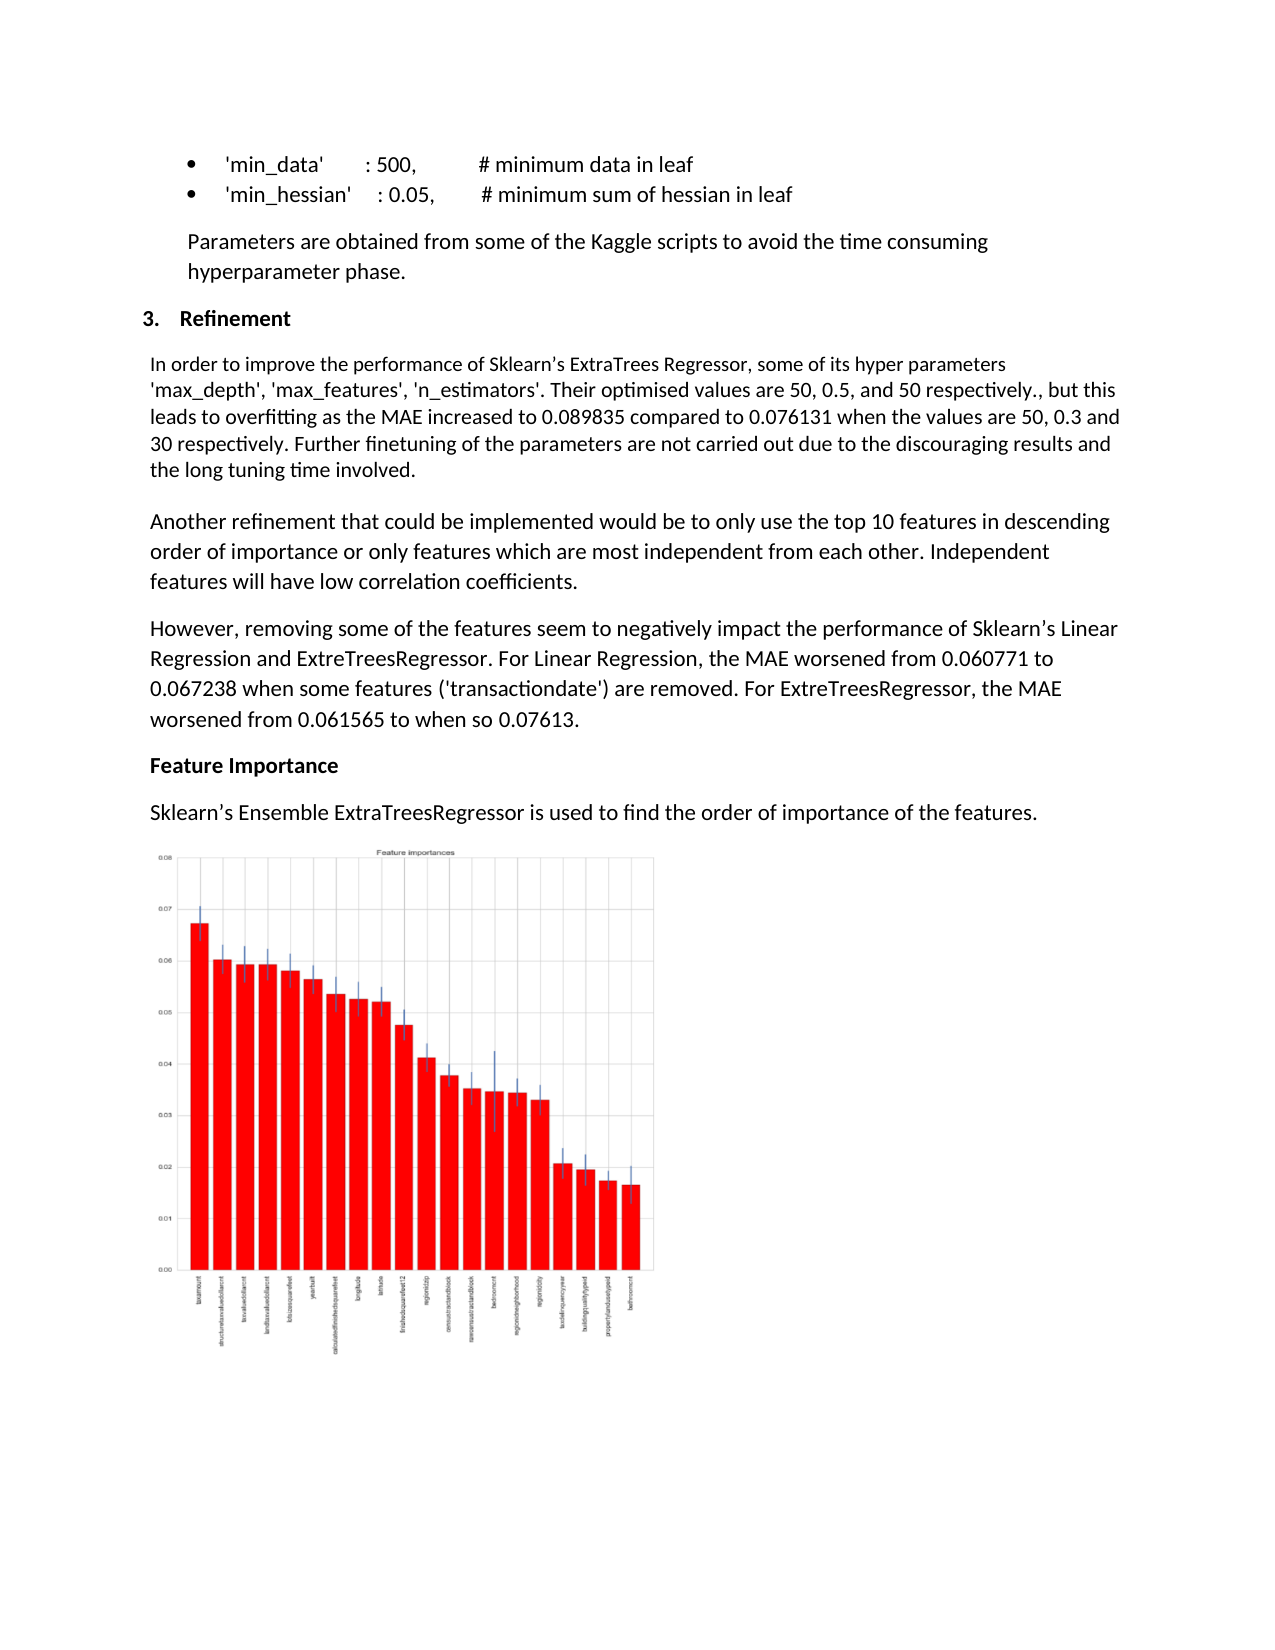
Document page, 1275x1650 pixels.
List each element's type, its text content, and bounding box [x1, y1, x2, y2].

text Feature Importance [150, 752, 1125, 779]
list 'min_hessian' : 0.05, # minimum sum of hessian in leaf [187, 180, 1125, 208]
text However, removing some of the features seem to negatively impact the performance of Sklearn’s Linear Regression and ExtreTreesRegressor. For Linear Regression, the MAE worsened from 0.060771 to 0.067238 when some features ('transactiondate') are removed. For ExtreTreesRegressor, the MAE worsened from 0.061565 to when so 0.07613. [150, 614, 1125, 733]
list 'min_data' : 500, # minimum data in leaf [187, 150, 1125, 178]
text Sklearn’s Ensemble ExtraTreesRegressor is used to find the order of importance of the features. [150, 798, 1125, 826]
text In order to improve the performance of Sklearn’s ExtraTrees Regressor, some of its hyper parameters 'max_depth', 'max_features', 'n_estimators'. Their optimised values are 50, 0.5, and 50 respectively., but this leads to overfitting as the MAE increased to 0.089835 compared to 0.076131 when the values are 50, 0.3 and 30 respectively. Further finetuning of the parameters are not carried out due to the discouraging results and the long tuning time involved. [150, 351, 1125, 483]
text Another refinement that could be implemented would be to only use the top 10 features in descending order of importance or only features which are most independent from each other. Independent features will have low correlation coefficients. [150, 507, 1125, 595]
picture [150, 845, 668, 1359]
text Parameters are obtained from some of the Kaggle scripts to avoid the time consuming hyperparameter phase. [187, 227, 1125, 285]
list Refinement [142, 304, 1125, 332]
